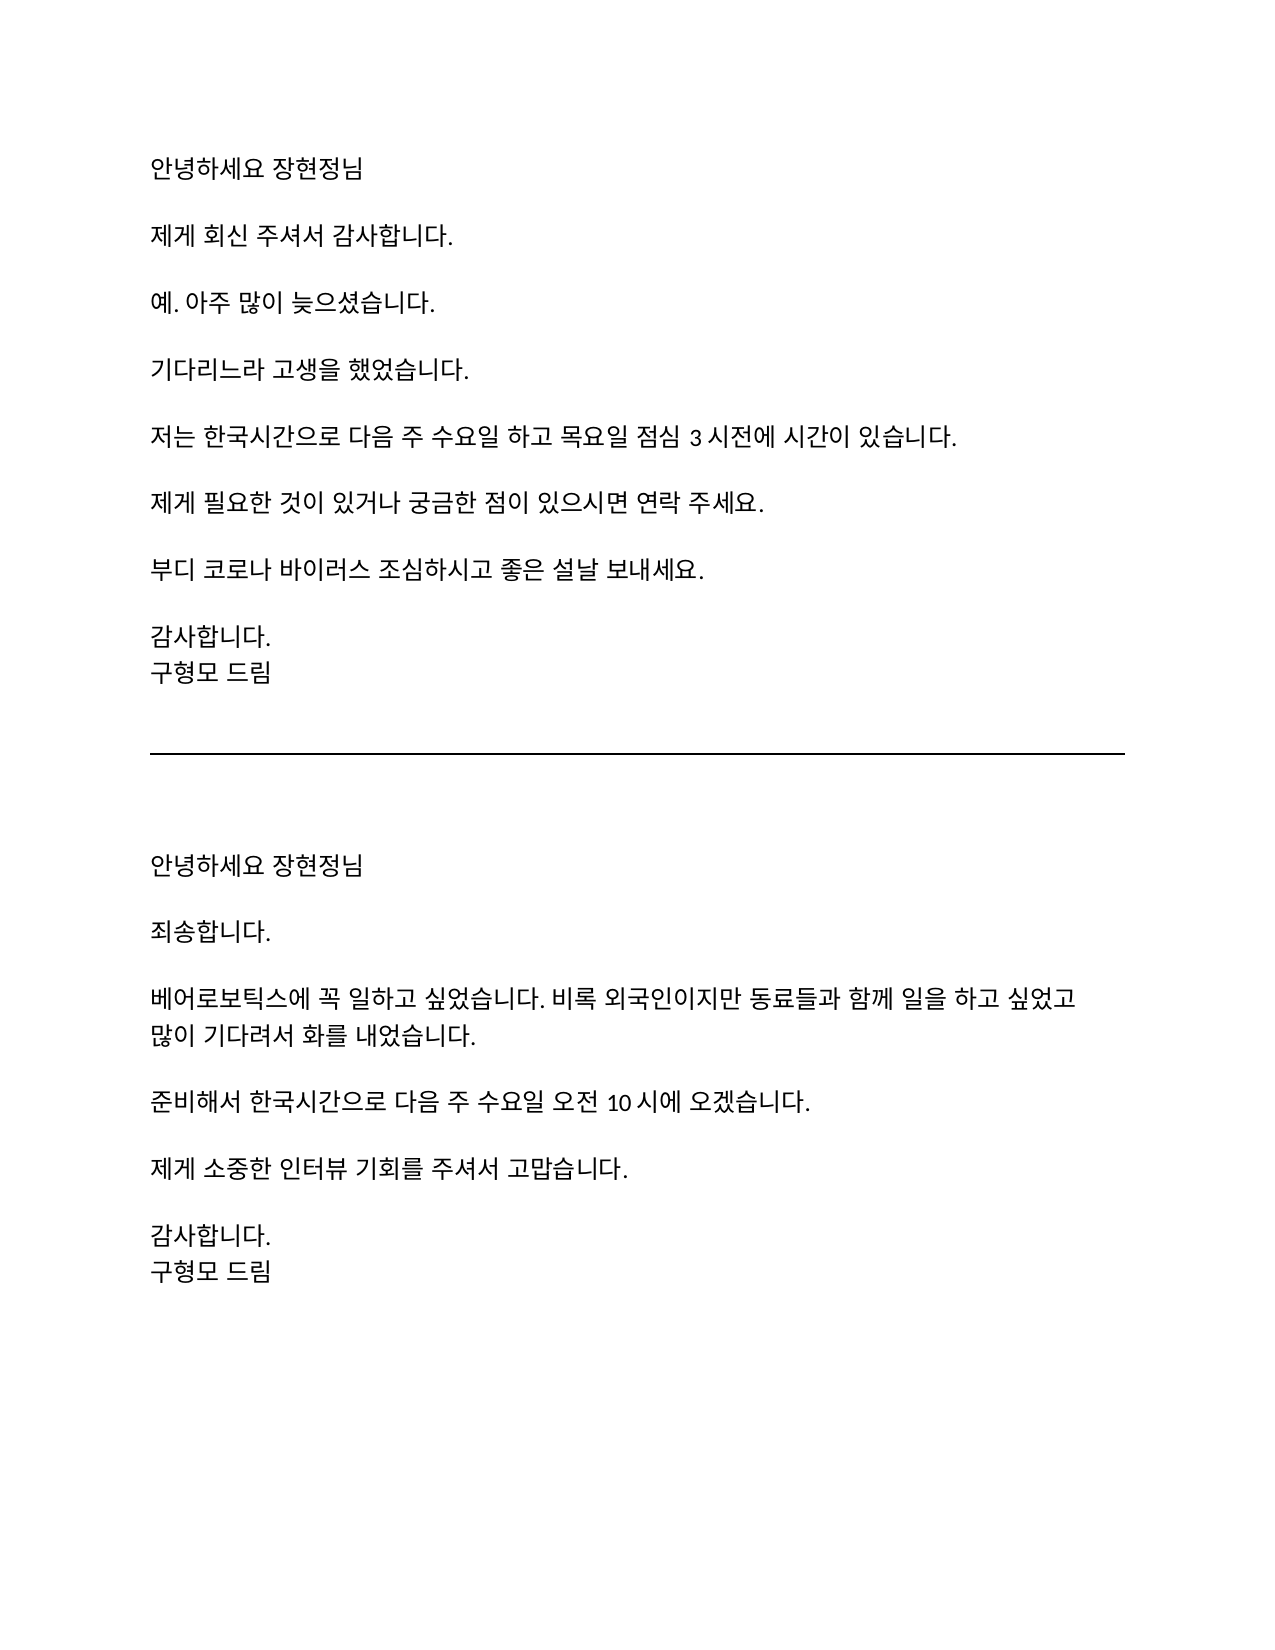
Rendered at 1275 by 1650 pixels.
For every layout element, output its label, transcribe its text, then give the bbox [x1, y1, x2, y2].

text 제게 소중한 인터뷰 기회를 주셔서 고맙습니다. [150, 1149, 1125, 1186]
text 안녕하세요 장현정님 [150, 846, 1125, 882]
text 구형모 드림 [150, 1252, 1125, 1289]
text 기다리느라 고생을 했었습니다. [150, 350, 1125, 387]
text 감사합니다. [150, 1216, 1125, 1252]
text 제게 회신 주셔서 감사합니다. [150, 217, 1125, 253]
text 안녕하세요 장현정님 [150, 150, 1125, 186]
text 준비해서 한국시간으로 다음 주 수요일 오전 10시에 오겠습니다. [150, 1083, 1125, 1119]
text 베어로보틱스에 꼭 일하고 싶었습니다. 비록 외국인이지만 동료들과 함께 일을 하고 싶었고 많이 기다려서 화를 내었습니다. [150, 980, 1125, 1052]
text 죄송합니다. [150, 913, 1125, 949]
text 예. 아주 많이 늦으셨습니다. [150, 283, 1125, 320]
text 부디 코로나 바이러스 조심하시고 좋은 설날 보내세요. [150, 551, 1125, 587]
text 감사합니다. [150, 617, 1125, 654]
text 저는 한국시간으로 다음 주 수요일 하고 목요일 점심 3시전에 시간이 있습니다. [150, 417, 1125, 453]
text 제게 필요한 것이 있거나 궁금한 점이 있으시면 연락 주세요. [150, 484, 1125, 520]
text 구형모 드림 [150, 654, 1125, 690]
